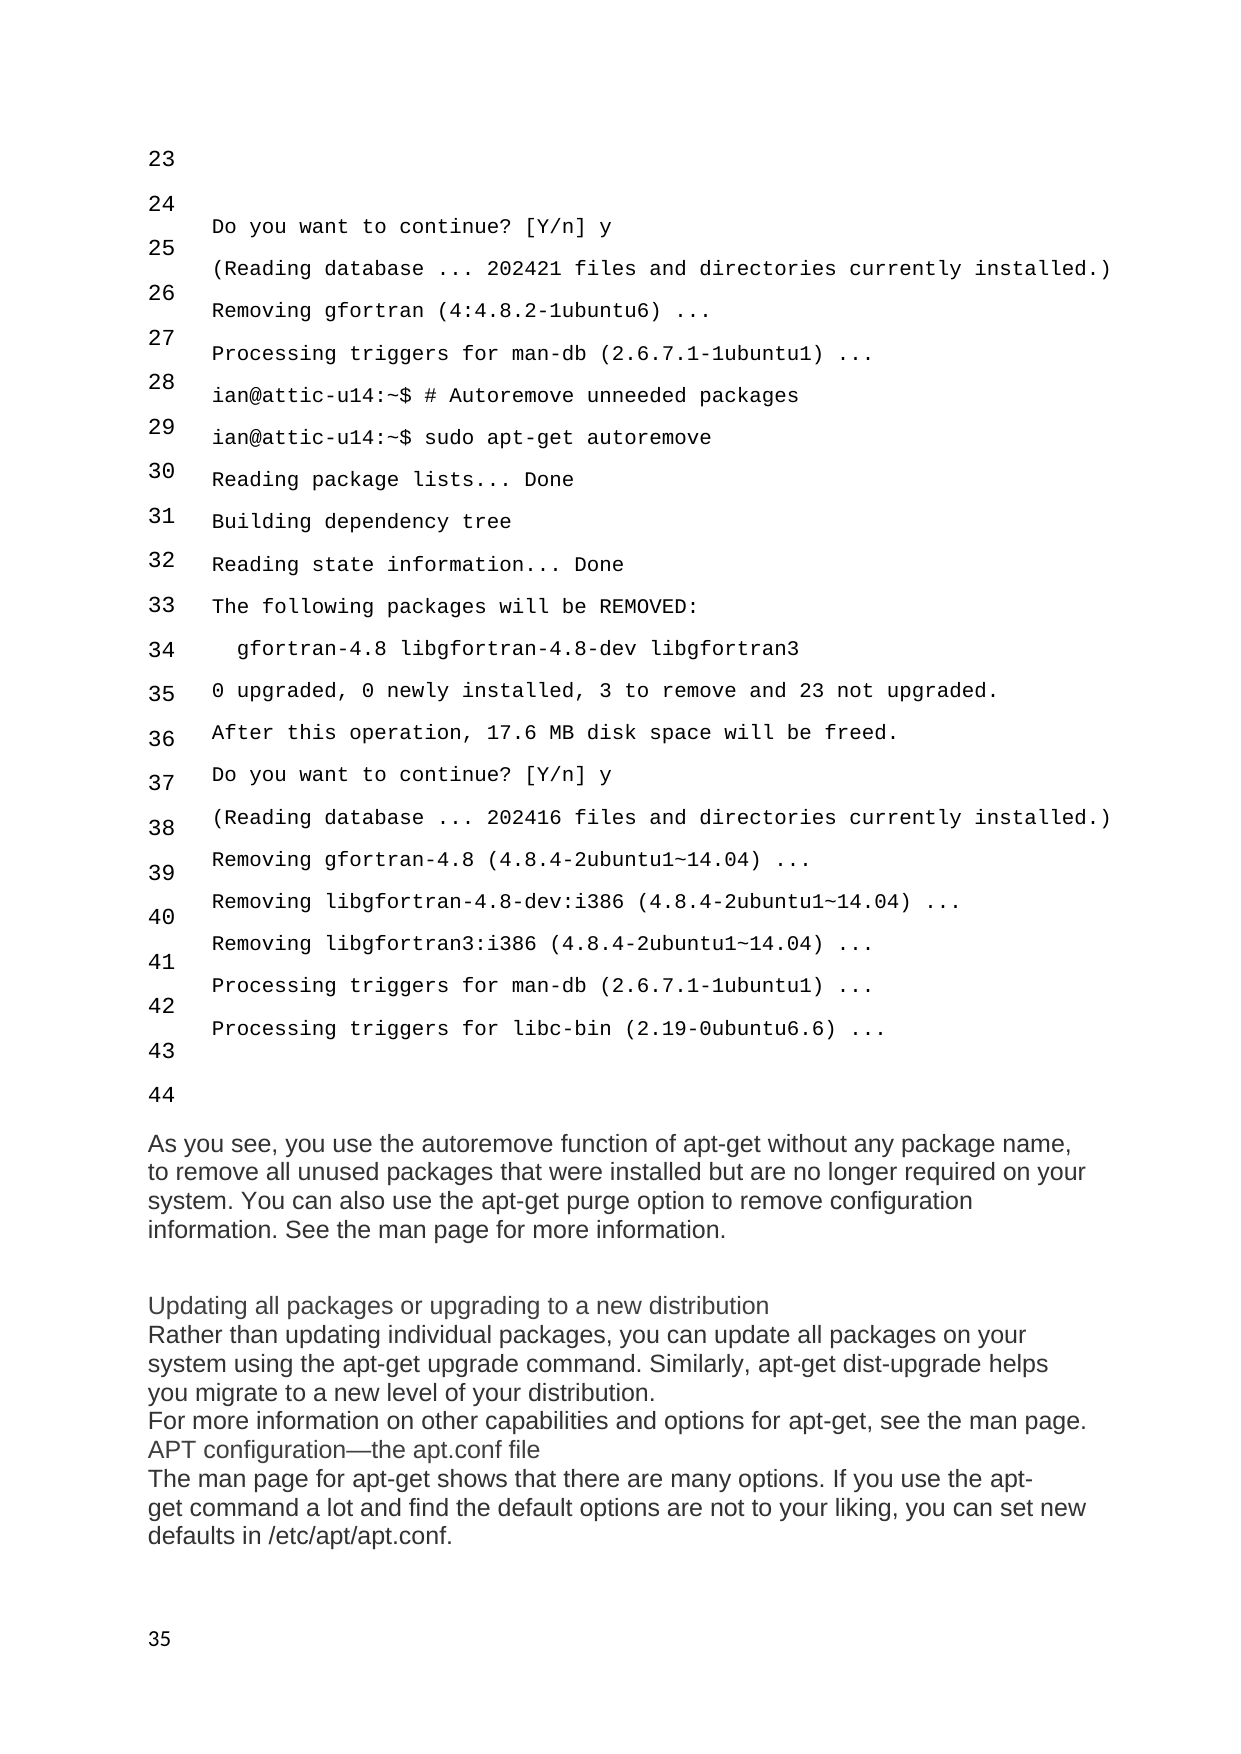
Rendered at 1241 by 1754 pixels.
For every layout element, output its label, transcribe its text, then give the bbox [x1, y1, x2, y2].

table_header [148, 148, 212, 1128]
text Rather than updating individual packages, you can update all packages on your system using the apt-get upgrade command. Similarly, apt-get dist-upgrade helps you migrate to a new level of your distribution. [148, 1320, 1093, 1406]
subtitle Updating all packages or upgrading to a new distribution [148, 1291, 1093, 1320]
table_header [212, 148, 1240, 1128]
subtitle APT configuration—the apt.conf file [148, 1435, 1093, 1464]
text As you see, you use the autoremove function of apt-get without any package name, to remove all unused packages that were installed but are no longer required on your system. You can also use the apt-get purge option to remove configuration information. See the man page for more information. [148, 1128, 1093, 1243]
text The man page for apt-get shows that there are many options. If you use the apt-get command a lot and find the default options are not to your liking, you can set new defaults in /etc/apt/apt.conf. [148, 1464, 1093, 1550]
text For more information on other capabilities and options for apt-get, see the man page. [148, 1406, 1093, 1435]
